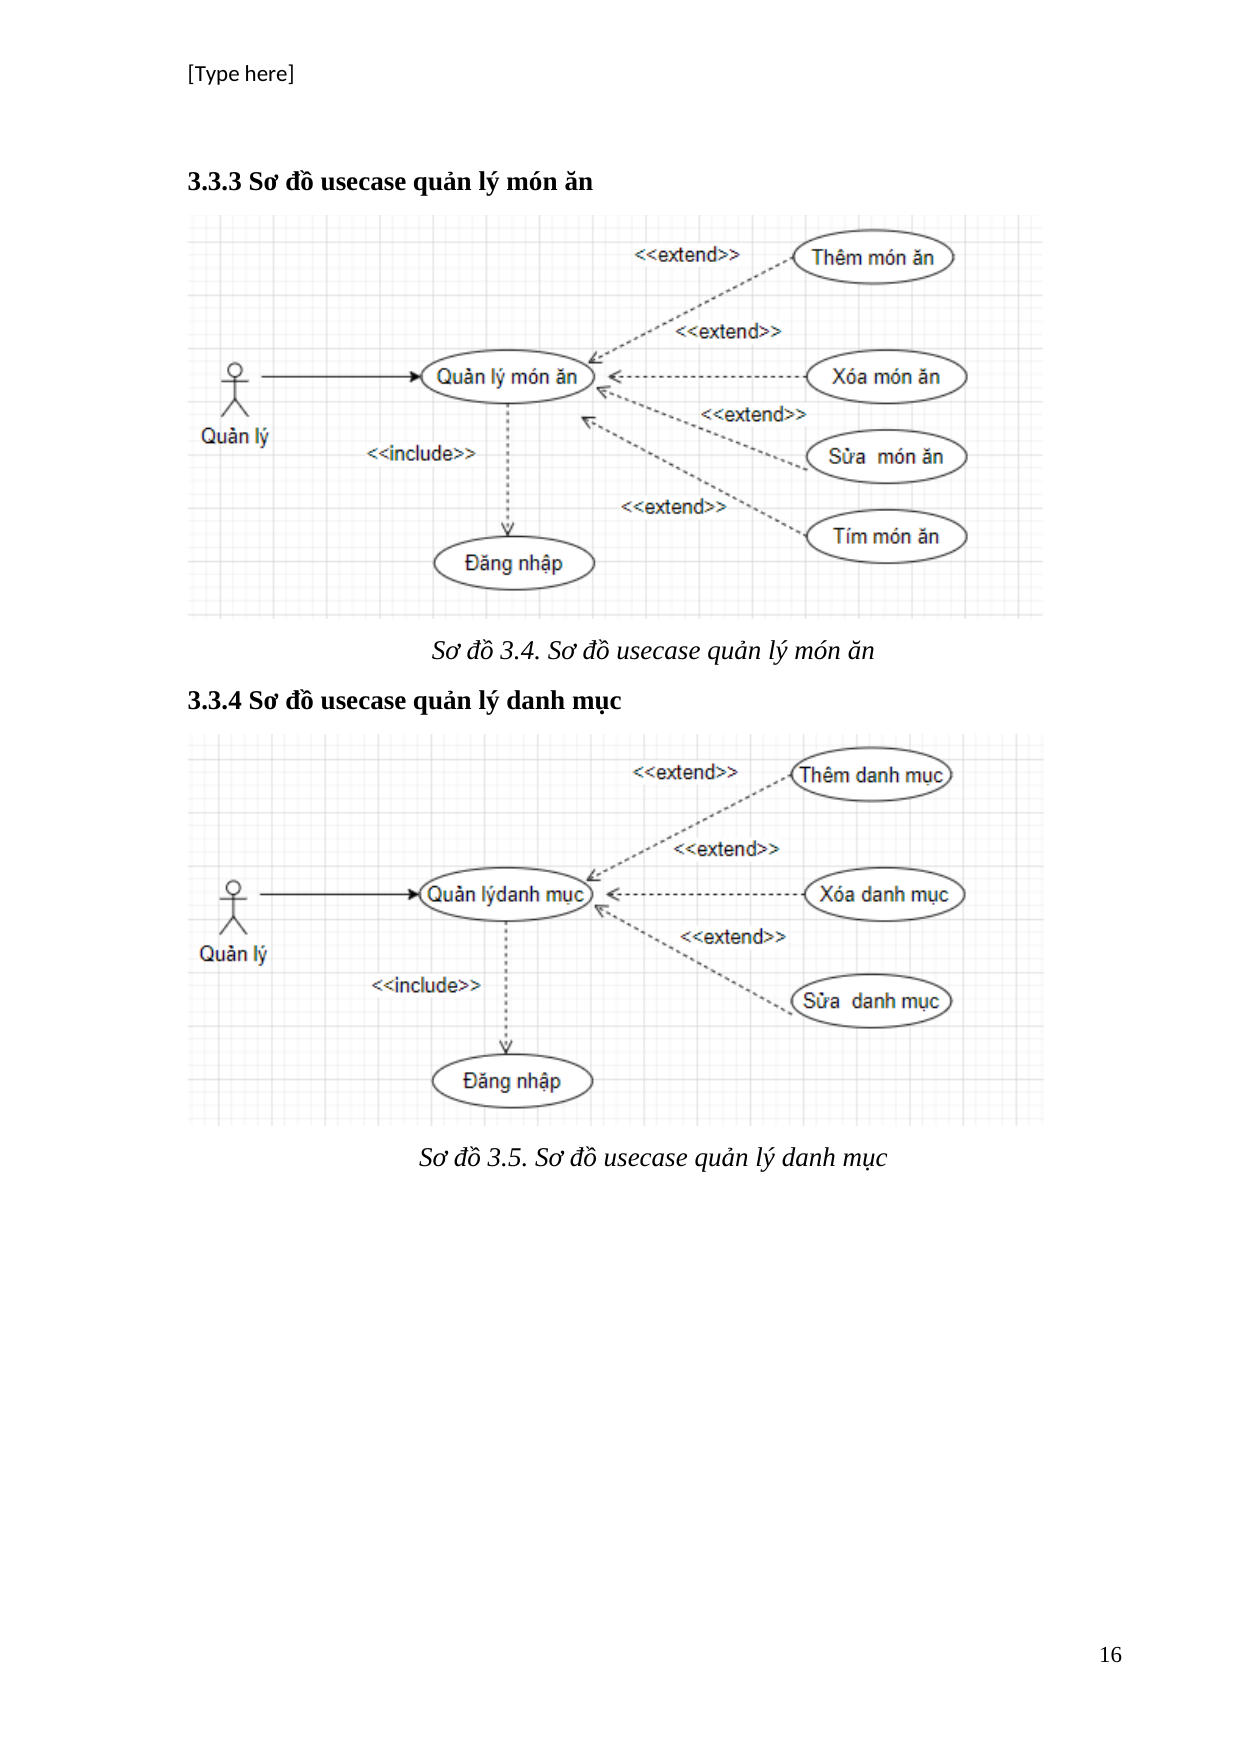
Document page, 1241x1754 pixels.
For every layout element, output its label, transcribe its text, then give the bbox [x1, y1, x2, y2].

picture [187, 215, 1043, 619]
text Sơ đồ 3.5. Sơ đồ usecase quản lý danh mục [346, 1126, 963, 1173]
subtitle Sơ đồ usecase quản lý danh mục [187, 684, 1134, 716]
picture [187, 734, 1044, 1126]
subtitle Sơ đồ usecase quản lý món ăn [187, 165, 1134, 196]
text Sơ đồ 3.4. Sơ đồ usecase quản lý món ăn [346, 619, 963, 665]
